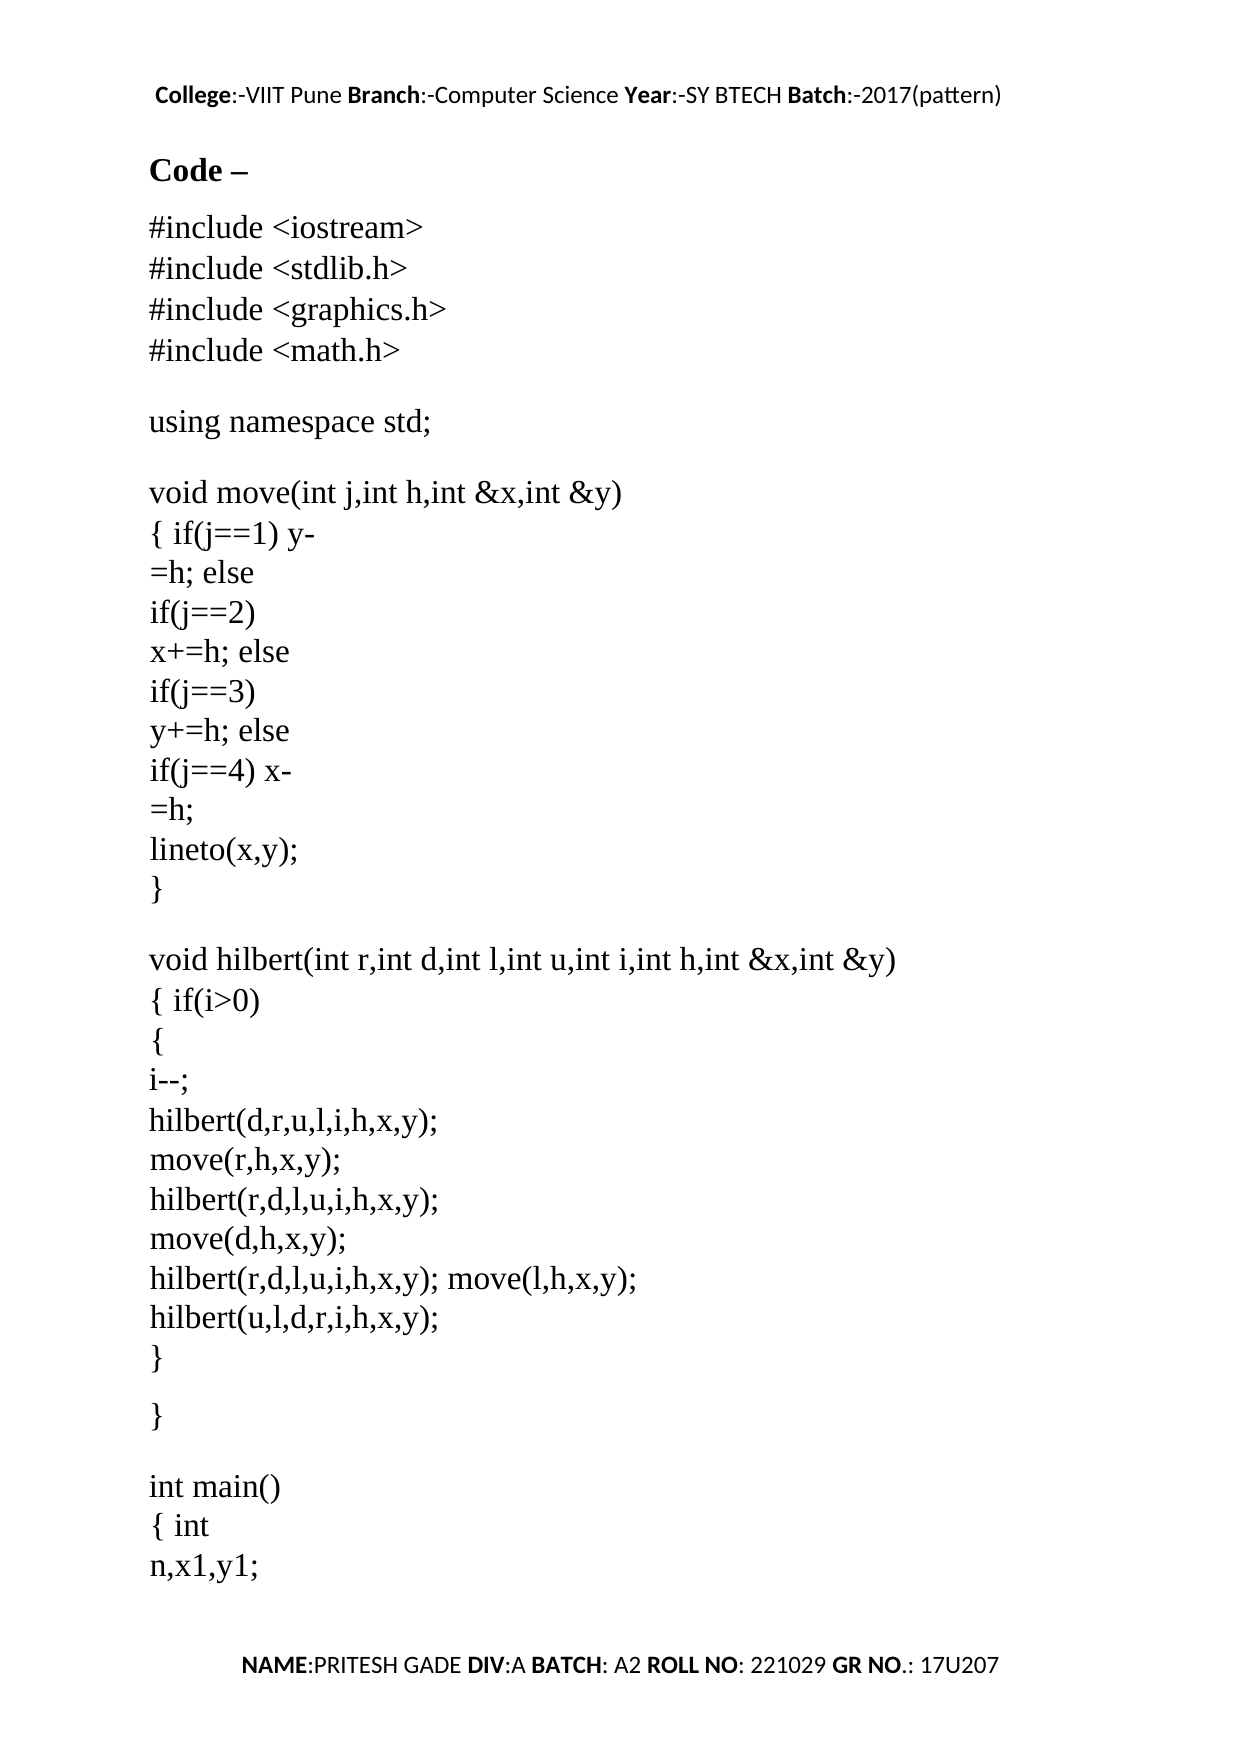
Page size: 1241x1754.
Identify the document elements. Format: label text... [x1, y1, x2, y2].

text #include <iostream> [148, 208, 1093, 246]
text { if(i>0) { [148, 980, 261, 1058]
text } [148, 1395, 1093, 1433]
text i--; [148, 1059, 1093, 1098]
text } [148, 1337, 1093, 1375]
text } [148, 868, 1093, 907]
text #include <graphics.h> [148, 289, 1093, 328]
text int main() { int n,x1,y1; [148, 1466, 303, 1583]
text #include <stdlib.h> [148, 249, 1093, 287]
text hilbert(d,r,u,l,i,h,x,y); move(r,h,x,y); hilbert(r,d,l,u,i,h,x,y); move(d,h,x,y); hilbert(r,d,l,u,i,h,x,y); move(l,h,x,y); hilbert(u,l,d,r,i,h,x,y); [148, 1100, 637, 1336]
text #include <math.h> [148, 330, 1093, 369]
text void hilbert(int r,int d,int l,int u,int i,int h,int &x,int &y) [148, 939, 1093, 978]
text void move(int j,int h,int &x,int &y) [148, 472, 1093, 511]
subtitle Code – [148, 150, 862, 188]
text { if(j==1) y-=h; else if(j==2) x+=h; else if(j==3) y+=h; else if(j==4) x-=h; lineto(x,y); [148, 513, 316, 867]
text using namespace std; [148, 401, 1093, 440]
